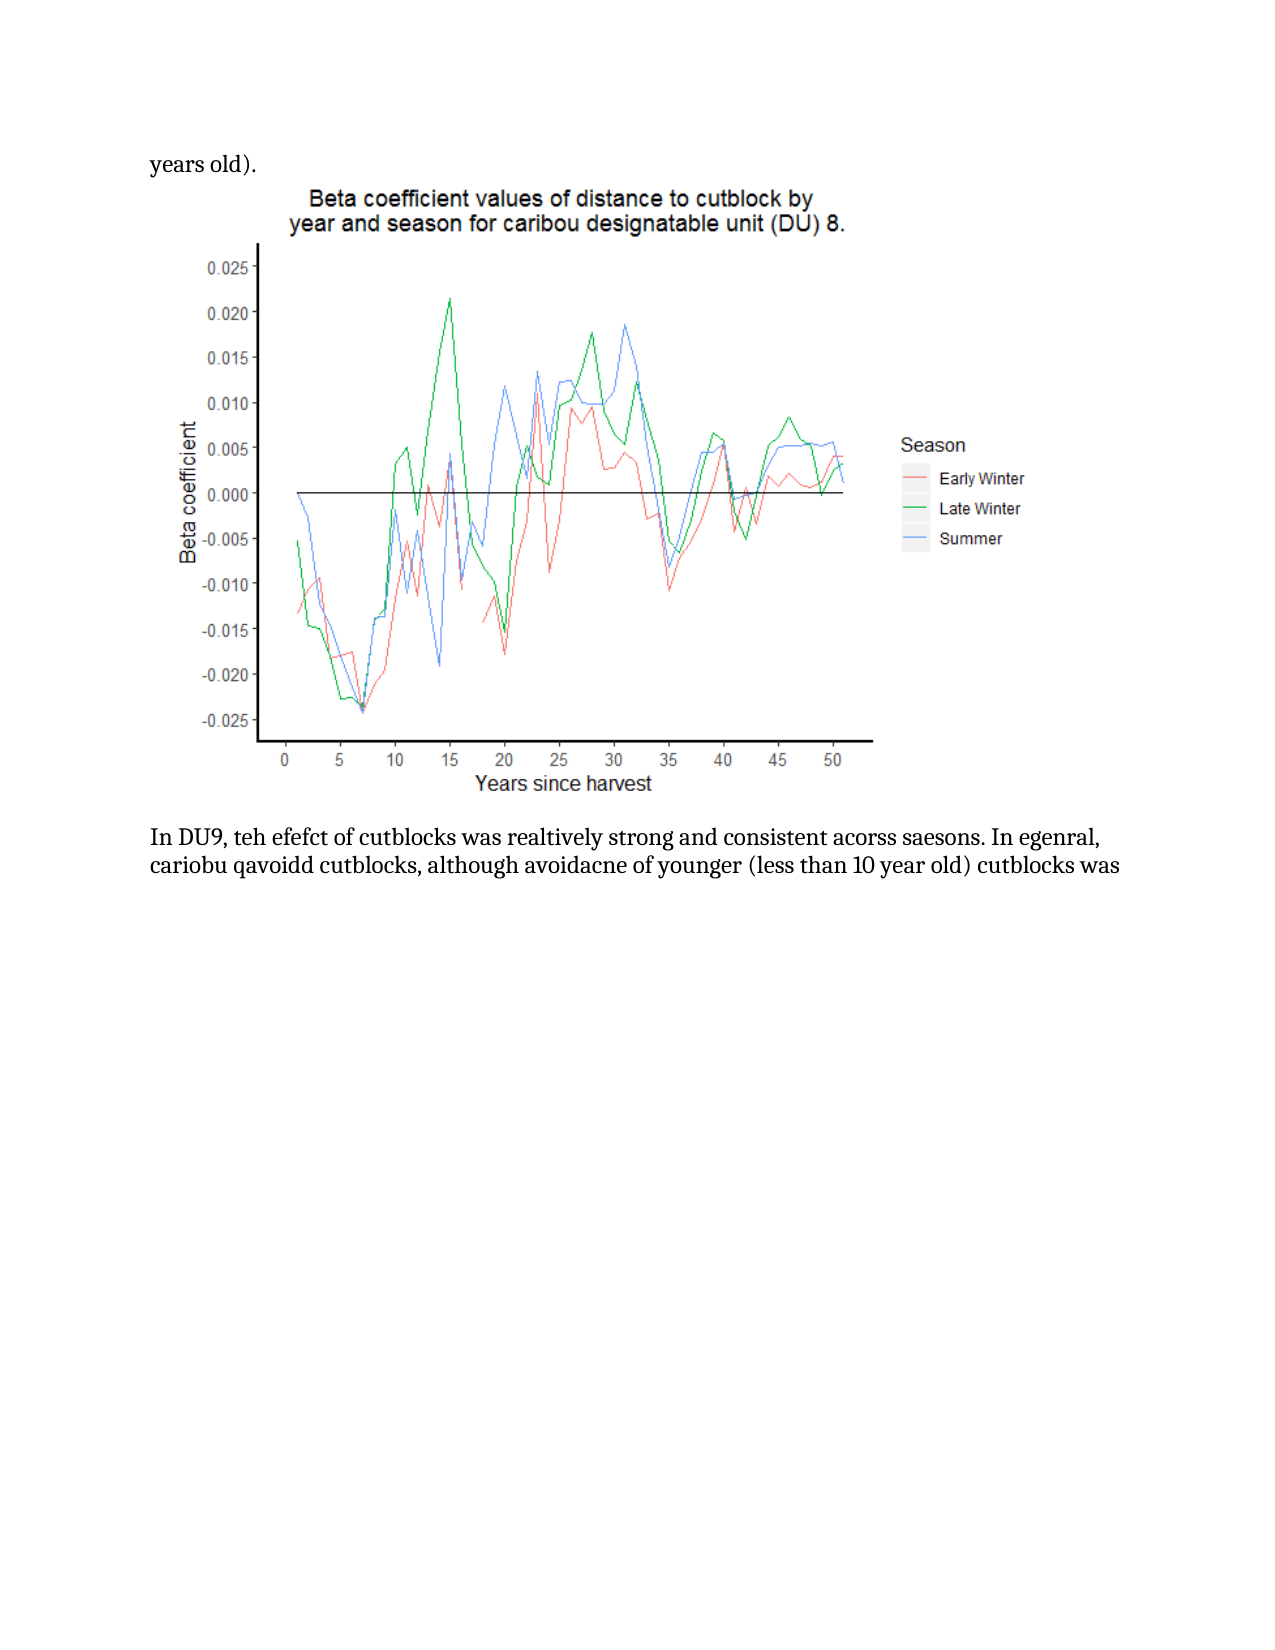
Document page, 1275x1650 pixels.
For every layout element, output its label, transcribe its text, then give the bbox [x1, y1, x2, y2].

picture [168, 178, 1044, 804]
text In DU9, teh efefct of cutblocks was realtively strong and consistent acorss saesons. In egenral, cariobu qavoidd cutblocks, although avoidacne of younger (less than 10 year old) cutblocks was weaker than older (greater htan 10 years old) cutlbocks. [150, 822, 1125, 880]
